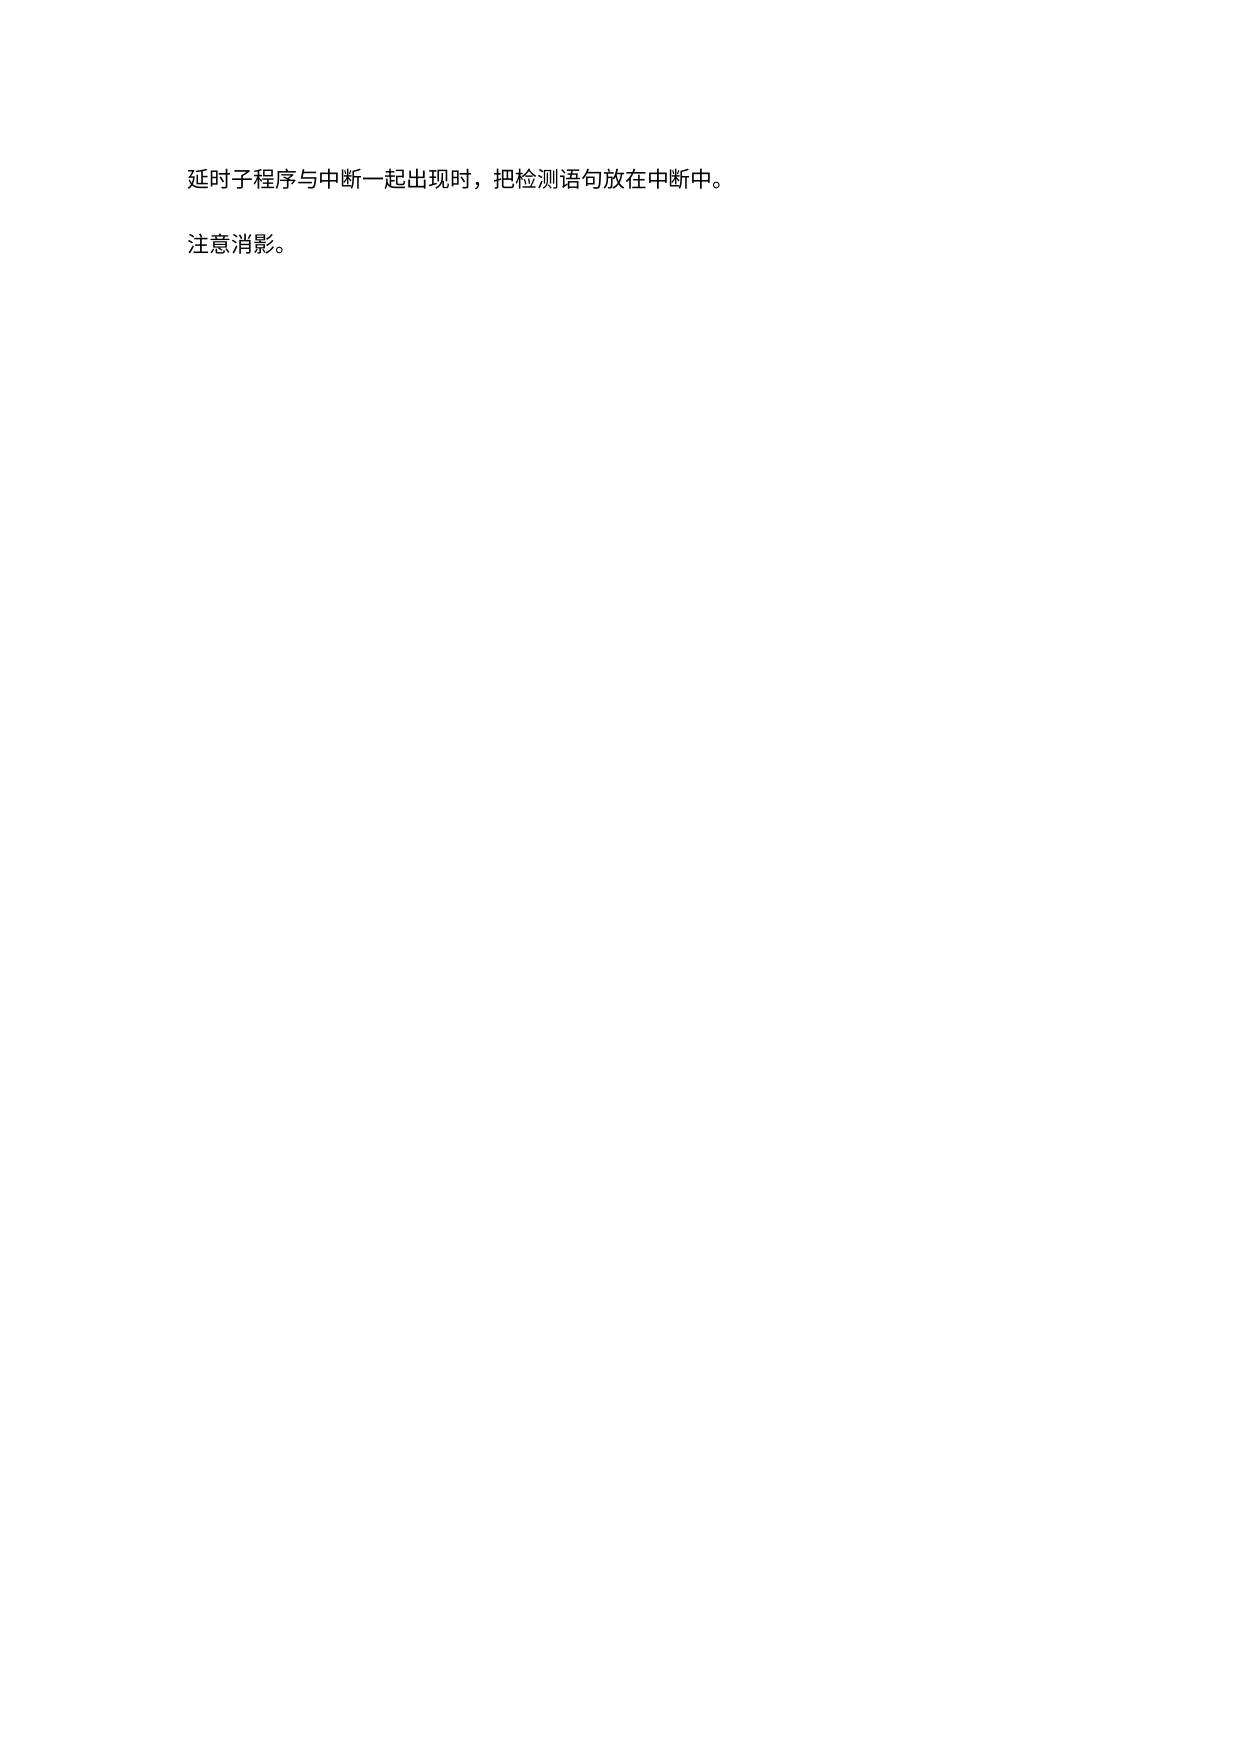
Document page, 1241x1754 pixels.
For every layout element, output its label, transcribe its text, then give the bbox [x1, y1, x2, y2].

text 注意消影。 [187, 227, 1053, 259]
text 延时子程序与中断一起出现时，把检测语句放在中断中。 [187, 162, 1053, 194]
